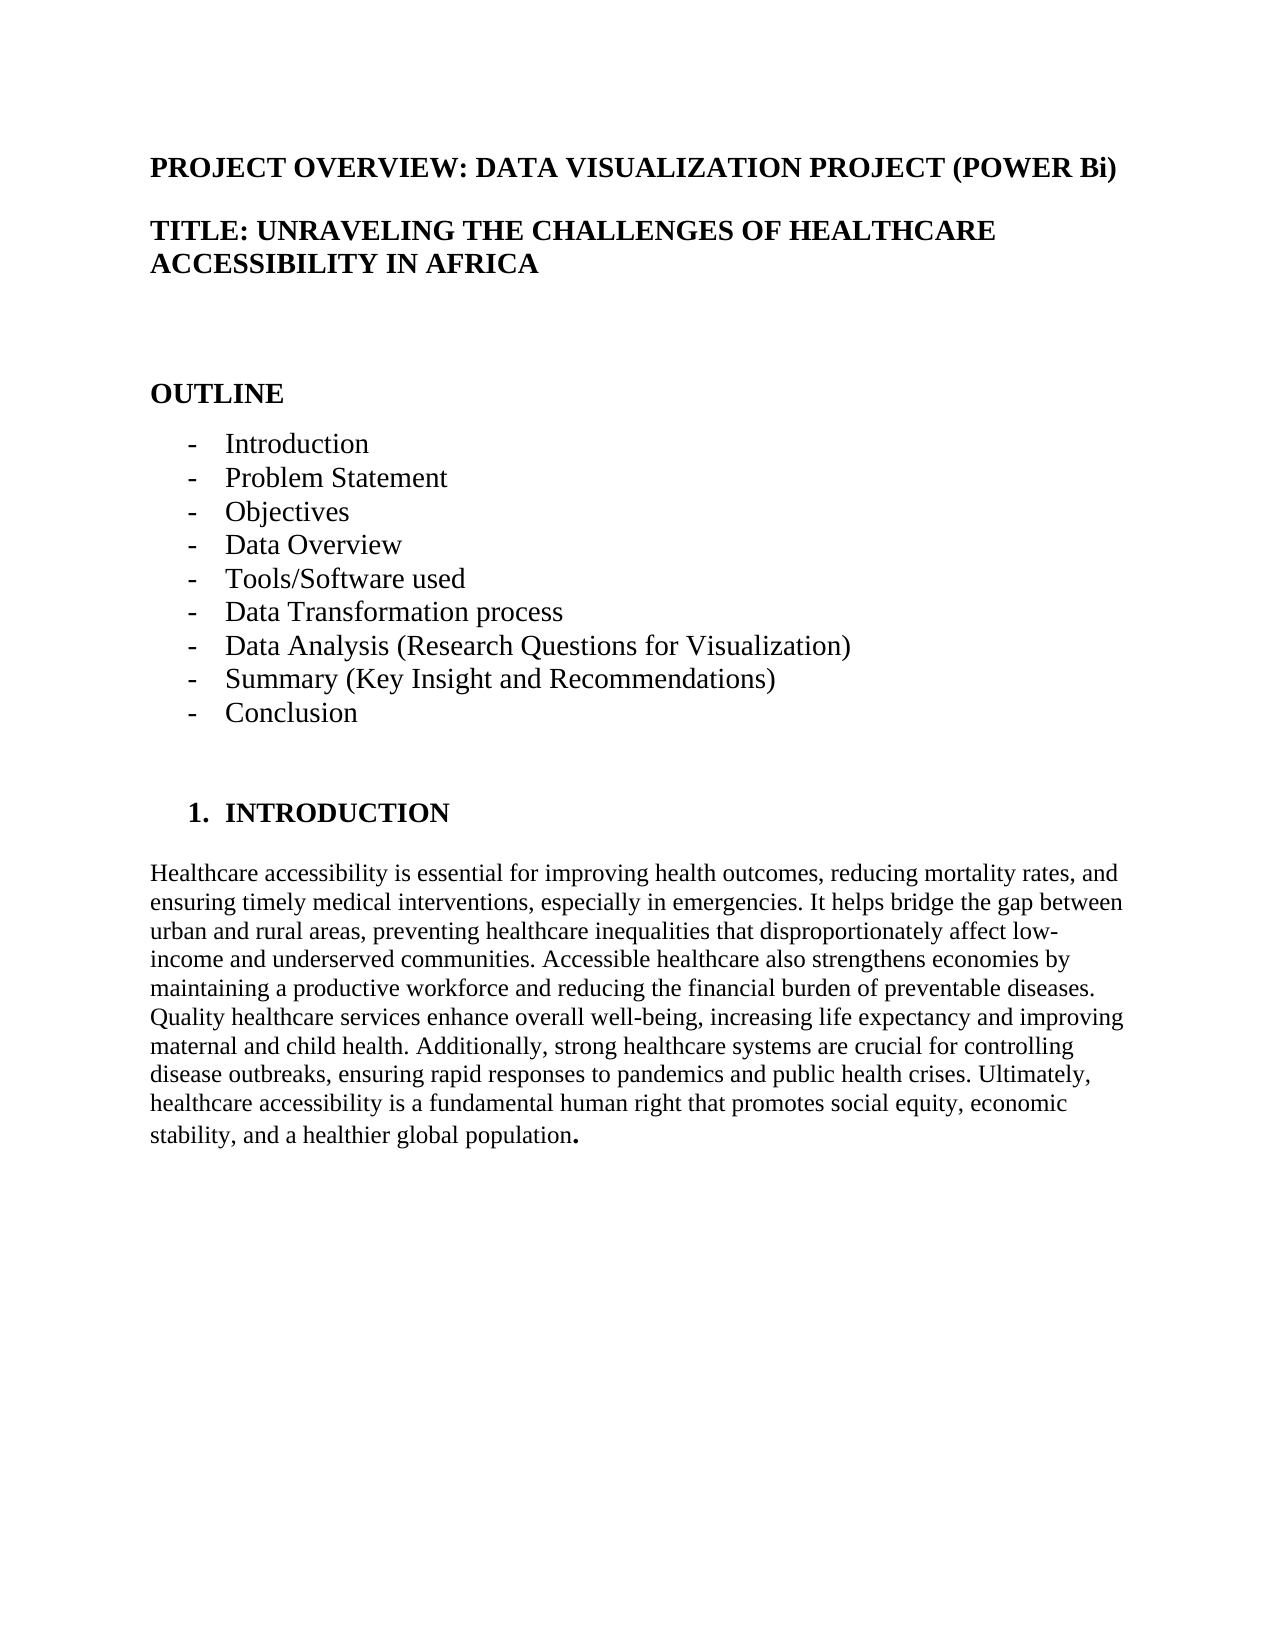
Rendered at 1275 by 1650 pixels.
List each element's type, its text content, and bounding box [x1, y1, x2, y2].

list Summary (Key Insight and Recommendations) [187, 661, 1125, 695]
list Conclusion [187, 695, 1125, 728]
list Objectives [187, 494, 1125, 527]
text OUTLINE [150, 376, 1125, 410]
list Data Overview [187, 527, 1125, 561]
list Tools/Software used [187, 561, 1125, 594]
text TITLE: UNRAVELING THE CHALLENGES OF HEALTHCARE ACCESSIBILITY IN AFRICA [150, 213, 1125, 280]
list Problem Statement [187, 460, 1125, 494]
list Introduction [187, 427, 1125, 460]
list INTRODUCTION [187, 796, 1125, 829]
text PROJECT OVERVIEW: DATA VISUALIZATION PROJECT (POWER Bi) [150, 150, 1125, 183]
text Healthcare accessibility is essential for improving health outcomes, reducing mortality rates, and ensuring timely medical interventions, especially in emergencies. It helps bridge the gap between urban and rural areas, preventing healthcare inequalities that disproportionately affect low-income and underserved communities. Accessible healthcare also strengthens economies by maintaining a productive workforce and reducing the financial burden of preventable diseases. Quality healthcare services enhance overall well-being, increasing life expectancy and improving maternal and child health. Additionally, strong healthcare systems are crucial for controlling disease outbreaks, ensuring rapid responses to pandemics and public health crises. Ultimately, healthcare accessibility is a fundamental human right that promotes social equity, economic stability, and a healthier global population. [150, 858, 1125, 1149]
list Data Transformation process [187, 594, 1125, 628]
list Data Analysis (Research Questions for Visualization) [187, 628, 1125, 661]
